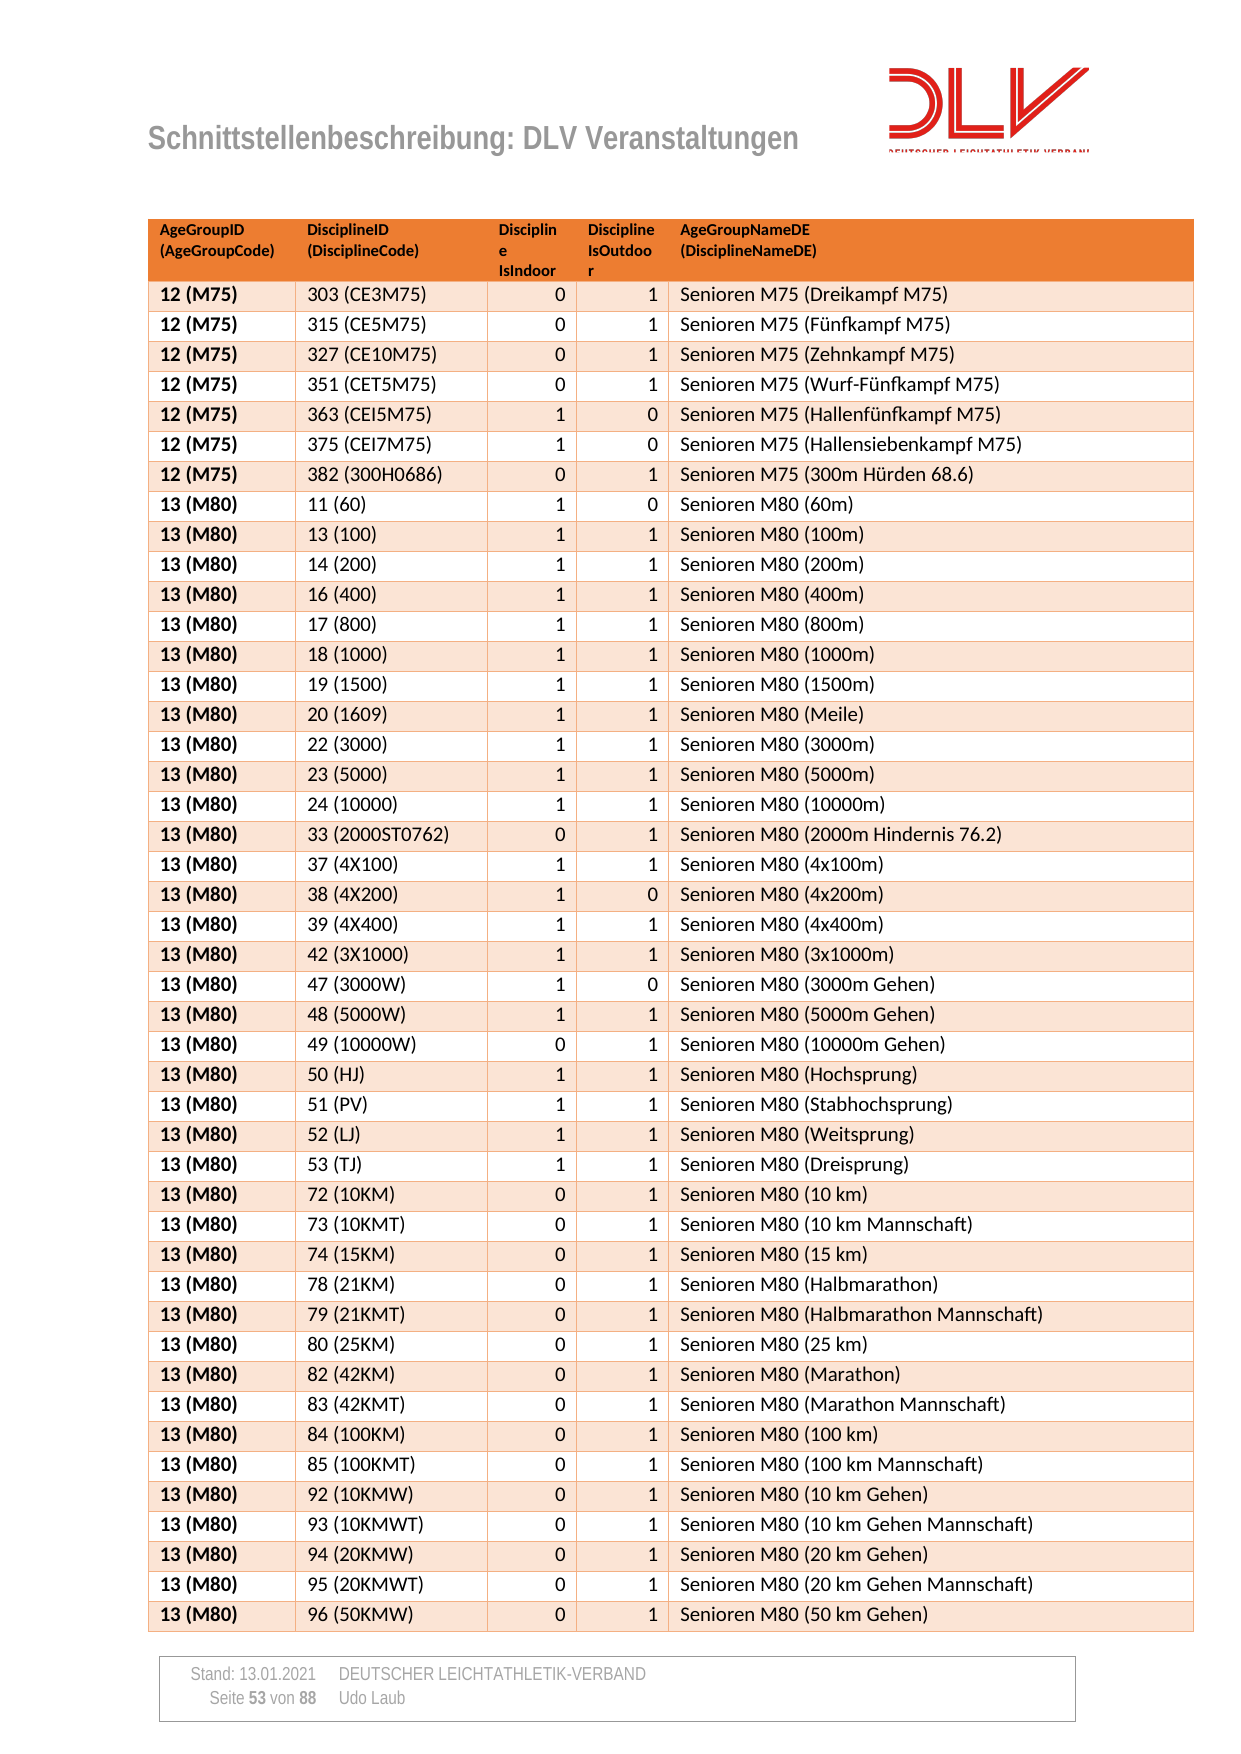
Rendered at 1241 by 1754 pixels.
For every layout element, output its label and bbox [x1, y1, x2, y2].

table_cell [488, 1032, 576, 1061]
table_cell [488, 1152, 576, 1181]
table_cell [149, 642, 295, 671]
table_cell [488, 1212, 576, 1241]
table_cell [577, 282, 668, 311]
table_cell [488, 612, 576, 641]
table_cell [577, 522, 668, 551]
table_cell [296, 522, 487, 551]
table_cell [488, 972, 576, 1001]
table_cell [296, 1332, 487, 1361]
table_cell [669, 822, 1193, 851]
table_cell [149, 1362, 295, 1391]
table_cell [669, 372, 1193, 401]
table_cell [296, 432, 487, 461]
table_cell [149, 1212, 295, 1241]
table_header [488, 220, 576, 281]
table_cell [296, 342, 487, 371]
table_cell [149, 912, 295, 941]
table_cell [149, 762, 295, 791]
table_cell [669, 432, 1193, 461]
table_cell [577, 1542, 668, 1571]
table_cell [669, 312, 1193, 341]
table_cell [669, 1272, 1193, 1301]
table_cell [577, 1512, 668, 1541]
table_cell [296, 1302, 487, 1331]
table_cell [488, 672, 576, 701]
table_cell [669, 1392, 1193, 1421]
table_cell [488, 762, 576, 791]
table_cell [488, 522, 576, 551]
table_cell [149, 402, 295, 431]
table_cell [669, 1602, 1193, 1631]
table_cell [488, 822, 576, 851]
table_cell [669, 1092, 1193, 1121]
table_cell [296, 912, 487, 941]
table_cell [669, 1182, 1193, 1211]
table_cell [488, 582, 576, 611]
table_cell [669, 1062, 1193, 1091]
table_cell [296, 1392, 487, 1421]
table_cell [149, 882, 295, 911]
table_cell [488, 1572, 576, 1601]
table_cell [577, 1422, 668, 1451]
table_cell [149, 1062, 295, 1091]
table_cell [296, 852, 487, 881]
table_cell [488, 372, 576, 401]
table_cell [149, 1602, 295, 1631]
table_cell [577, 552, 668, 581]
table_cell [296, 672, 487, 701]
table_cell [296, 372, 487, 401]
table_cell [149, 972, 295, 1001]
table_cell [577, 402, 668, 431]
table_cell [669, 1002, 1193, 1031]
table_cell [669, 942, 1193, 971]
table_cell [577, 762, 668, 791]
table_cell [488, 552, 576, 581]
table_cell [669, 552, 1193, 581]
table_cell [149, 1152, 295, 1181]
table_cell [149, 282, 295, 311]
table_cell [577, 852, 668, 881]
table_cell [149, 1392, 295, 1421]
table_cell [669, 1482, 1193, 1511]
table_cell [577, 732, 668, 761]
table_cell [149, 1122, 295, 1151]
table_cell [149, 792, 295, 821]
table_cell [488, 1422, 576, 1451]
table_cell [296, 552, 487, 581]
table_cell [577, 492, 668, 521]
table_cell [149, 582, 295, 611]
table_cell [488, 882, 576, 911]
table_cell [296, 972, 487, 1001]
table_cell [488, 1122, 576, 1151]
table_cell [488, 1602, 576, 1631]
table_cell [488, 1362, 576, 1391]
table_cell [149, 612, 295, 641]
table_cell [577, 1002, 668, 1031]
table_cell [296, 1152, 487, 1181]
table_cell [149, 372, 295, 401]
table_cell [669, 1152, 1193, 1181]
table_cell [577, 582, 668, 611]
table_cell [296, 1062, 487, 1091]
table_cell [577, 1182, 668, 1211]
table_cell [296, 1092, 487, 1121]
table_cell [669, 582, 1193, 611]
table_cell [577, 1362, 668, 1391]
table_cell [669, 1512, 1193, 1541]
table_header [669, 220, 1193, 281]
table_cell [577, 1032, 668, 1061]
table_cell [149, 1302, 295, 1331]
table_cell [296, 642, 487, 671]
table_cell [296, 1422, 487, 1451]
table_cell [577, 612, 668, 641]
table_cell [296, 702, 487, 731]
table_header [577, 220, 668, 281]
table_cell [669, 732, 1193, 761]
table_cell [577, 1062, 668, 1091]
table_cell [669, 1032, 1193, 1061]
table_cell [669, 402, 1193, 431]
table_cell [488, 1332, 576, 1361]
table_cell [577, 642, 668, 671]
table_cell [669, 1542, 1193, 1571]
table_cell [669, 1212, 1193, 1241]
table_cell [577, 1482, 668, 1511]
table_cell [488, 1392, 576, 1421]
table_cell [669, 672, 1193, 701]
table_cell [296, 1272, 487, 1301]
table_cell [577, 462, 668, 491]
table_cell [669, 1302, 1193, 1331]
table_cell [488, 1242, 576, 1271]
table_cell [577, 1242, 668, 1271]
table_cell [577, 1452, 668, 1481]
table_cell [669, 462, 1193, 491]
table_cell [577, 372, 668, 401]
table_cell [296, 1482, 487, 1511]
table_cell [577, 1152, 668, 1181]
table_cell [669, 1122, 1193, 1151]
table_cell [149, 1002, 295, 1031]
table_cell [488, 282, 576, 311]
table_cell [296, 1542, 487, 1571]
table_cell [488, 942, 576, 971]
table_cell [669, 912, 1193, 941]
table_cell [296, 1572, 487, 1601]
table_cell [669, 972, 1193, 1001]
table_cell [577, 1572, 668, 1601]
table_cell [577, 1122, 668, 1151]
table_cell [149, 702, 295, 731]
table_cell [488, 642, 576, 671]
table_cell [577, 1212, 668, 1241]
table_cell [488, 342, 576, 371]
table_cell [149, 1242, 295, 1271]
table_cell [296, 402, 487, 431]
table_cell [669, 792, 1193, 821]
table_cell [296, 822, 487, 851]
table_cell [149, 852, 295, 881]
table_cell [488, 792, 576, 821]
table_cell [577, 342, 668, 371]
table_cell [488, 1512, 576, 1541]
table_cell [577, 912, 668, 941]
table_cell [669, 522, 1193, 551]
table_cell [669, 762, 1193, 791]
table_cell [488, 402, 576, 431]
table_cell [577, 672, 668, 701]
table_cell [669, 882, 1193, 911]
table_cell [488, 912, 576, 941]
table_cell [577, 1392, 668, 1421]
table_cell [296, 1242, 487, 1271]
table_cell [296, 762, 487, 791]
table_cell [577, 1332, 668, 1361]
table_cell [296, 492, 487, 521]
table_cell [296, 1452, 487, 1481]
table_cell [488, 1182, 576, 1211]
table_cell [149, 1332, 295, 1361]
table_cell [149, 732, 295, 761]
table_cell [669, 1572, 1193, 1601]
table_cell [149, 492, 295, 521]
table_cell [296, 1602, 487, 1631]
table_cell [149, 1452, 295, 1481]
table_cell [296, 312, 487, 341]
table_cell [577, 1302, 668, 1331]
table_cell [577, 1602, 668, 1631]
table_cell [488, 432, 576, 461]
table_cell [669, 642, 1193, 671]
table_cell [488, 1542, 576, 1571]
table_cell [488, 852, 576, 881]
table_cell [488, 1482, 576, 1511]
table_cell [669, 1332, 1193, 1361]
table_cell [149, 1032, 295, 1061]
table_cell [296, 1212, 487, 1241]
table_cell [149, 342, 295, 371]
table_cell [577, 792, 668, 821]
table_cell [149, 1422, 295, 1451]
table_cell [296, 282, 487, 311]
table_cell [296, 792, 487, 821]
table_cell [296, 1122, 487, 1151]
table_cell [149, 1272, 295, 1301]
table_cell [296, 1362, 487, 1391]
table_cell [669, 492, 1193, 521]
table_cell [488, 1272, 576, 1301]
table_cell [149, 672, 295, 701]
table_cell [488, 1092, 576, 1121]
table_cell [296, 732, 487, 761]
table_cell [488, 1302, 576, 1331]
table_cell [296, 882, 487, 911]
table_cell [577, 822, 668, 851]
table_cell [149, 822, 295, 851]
picture [888, 67, 1089, 152]
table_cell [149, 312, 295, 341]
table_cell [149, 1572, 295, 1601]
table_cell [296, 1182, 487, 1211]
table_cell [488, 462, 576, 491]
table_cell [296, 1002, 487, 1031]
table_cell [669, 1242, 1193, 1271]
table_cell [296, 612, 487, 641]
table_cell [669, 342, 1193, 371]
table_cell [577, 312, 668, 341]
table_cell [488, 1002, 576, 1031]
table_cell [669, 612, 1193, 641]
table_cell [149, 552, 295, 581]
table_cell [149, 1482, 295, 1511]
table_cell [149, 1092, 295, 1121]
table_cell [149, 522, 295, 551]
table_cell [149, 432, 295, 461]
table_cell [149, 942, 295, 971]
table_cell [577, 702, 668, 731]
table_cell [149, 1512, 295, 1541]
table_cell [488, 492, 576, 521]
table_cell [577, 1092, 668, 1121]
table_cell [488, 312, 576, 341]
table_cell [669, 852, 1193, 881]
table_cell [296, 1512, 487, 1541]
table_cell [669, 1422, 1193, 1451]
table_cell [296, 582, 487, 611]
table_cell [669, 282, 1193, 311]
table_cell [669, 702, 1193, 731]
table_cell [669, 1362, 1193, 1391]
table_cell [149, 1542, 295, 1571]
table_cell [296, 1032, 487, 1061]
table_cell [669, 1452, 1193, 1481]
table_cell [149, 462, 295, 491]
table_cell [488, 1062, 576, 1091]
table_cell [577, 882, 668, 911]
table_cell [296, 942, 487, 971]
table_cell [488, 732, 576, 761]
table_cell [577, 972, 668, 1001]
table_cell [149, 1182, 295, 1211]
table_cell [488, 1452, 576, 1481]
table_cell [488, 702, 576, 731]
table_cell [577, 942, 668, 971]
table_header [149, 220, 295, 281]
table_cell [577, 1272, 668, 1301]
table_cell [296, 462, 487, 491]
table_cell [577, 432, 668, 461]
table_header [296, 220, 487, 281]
